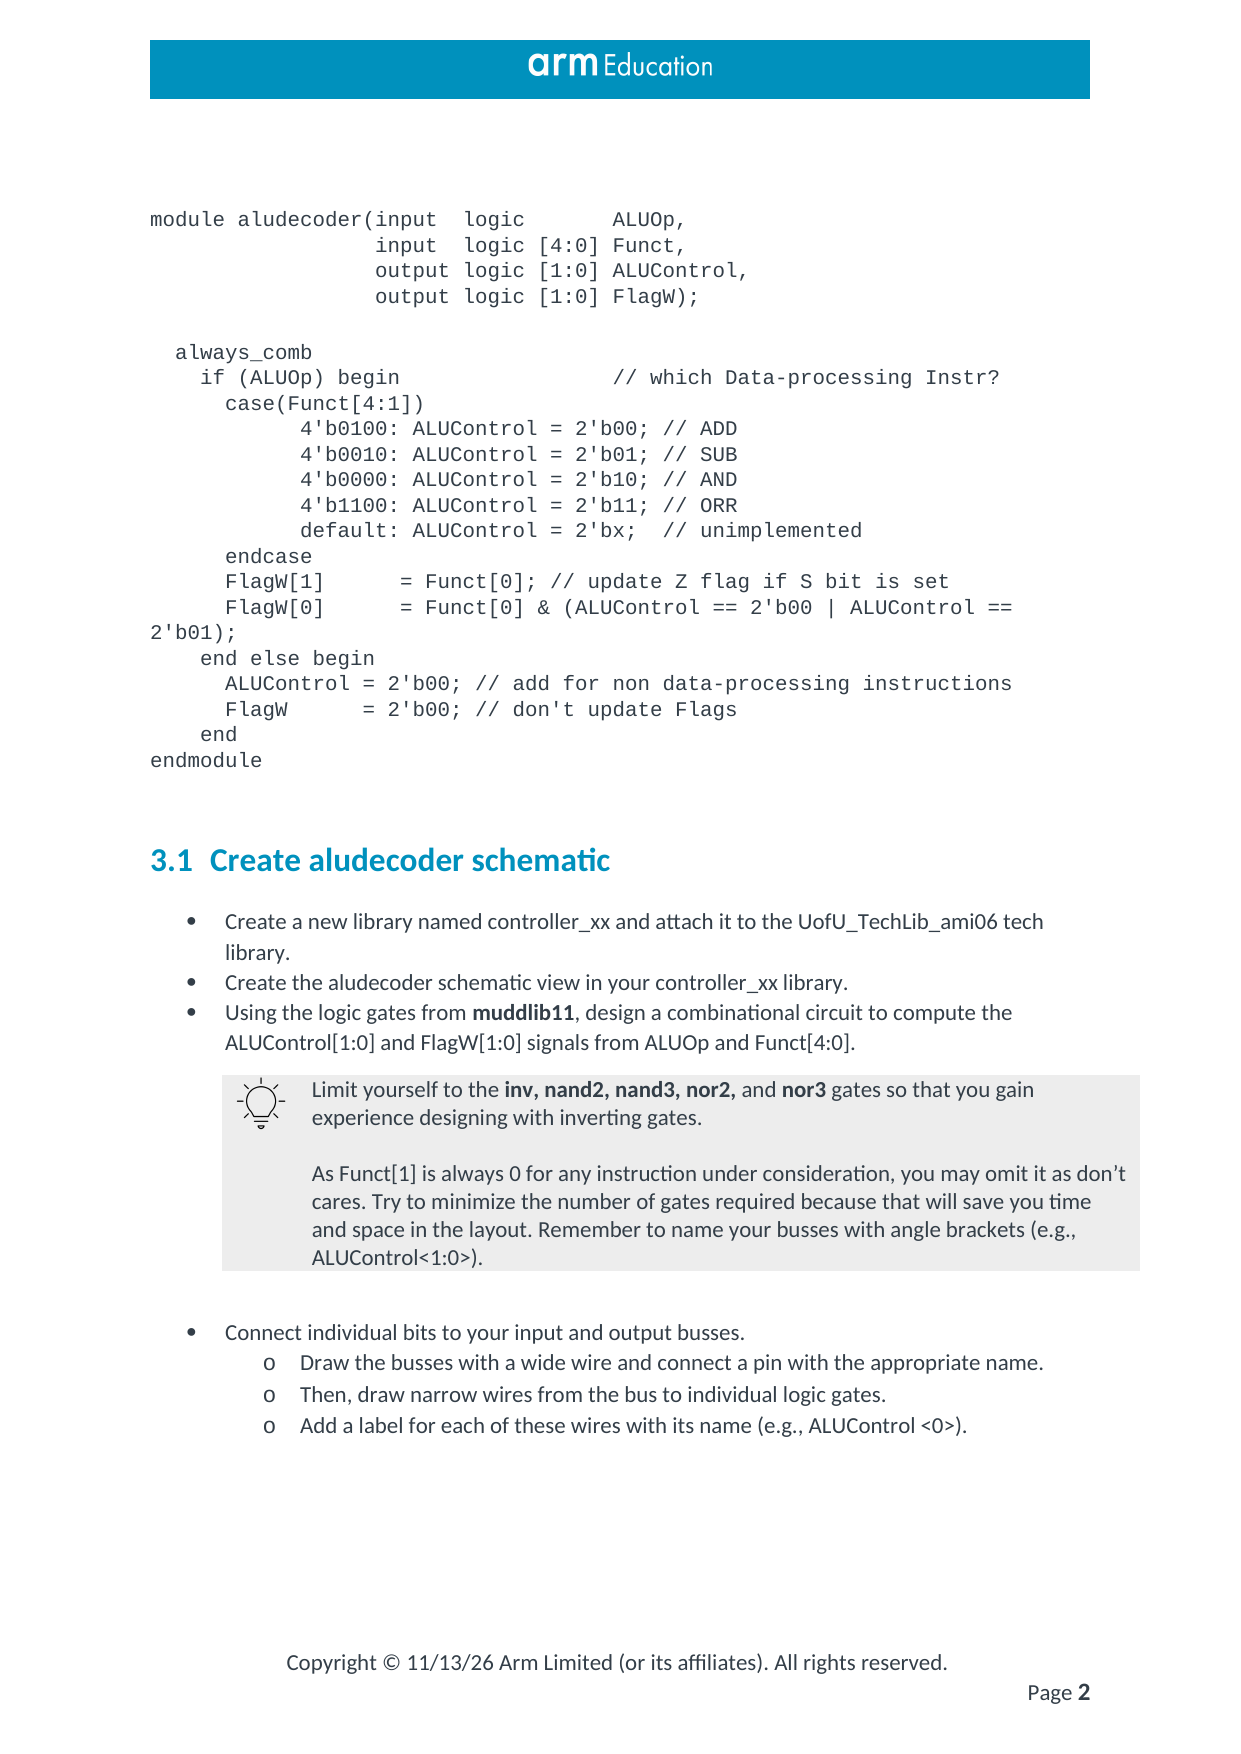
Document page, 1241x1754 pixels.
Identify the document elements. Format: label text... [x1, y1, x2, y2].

text output logic [1:0] ALUControl, [150, 260, 1090, 284]
list Add a label for each of these wires with its name (e.g., ALUControl <0>). [262, 1411, 1090, 1441]
list Create the aludecoder schematic view in your controller_xx library. [187, 968, 1090, 996]
text case(Funct[4:1]) [150, 393, 1090, 416]
text endcase [150, 546, 1090, 569]
text output logic [1:0] FlagW); [150, 286, 1090, 309]
text 4'b1100: ALUControl = 2'b11; // ORR [150, 495, 1090, 518]
subtitle Create aludecoder schematic [150, 838, 1090, 879]
list Using the logic gates from muddlib11, design a combinational circuit to compute the ALUControl[1:0] and FlagW[1:0] signals from ALUOp and Funct[4:0]. [187, 998, 1090, 1056]
text end [150, 724, 1090, 748]
text default: ALUControl = 2'bx; // unimplemented [150, 520, 1090, 544]
text FlagW[0] = Funct[0] & (ALUControl == 2'b00 | ALUControl == 2'b01); [150, 597, 1090, 646]
text 4'b0000: ALUControl = 2'b10; // AND [150, 469, 1090, 493]
text input logic [4:0] Funct, [150, 235, 1090, 258]
text endmodule [150, 750, 1090, 774]
list Then, draw narrow wires from the bus to individual logic gates. [262, 1380, 1090, 1409]
picture [529, 54, 548, 75]
list Connect individual bits to your input and output busses. [187, 1318, 1090, 1346]
list Create a new library named controller_xx and attach it to the UofU_TechLib_ami06 tech library. [187, 907, 1090, 966]
picture [232, 1075, 290, 1132]
table_header Limit yourself to the inv, nand2, nand3, nor2, and nor3 gates so that you gain experience designing with inverting gates. As Funct[1] is always 0 for any instruction under consideration, you may omit it as don’t cares. Try to minimize the number of gates required because that will save you time and space in the layout. Remember to name your busses with angle brackets (e.g., ALUControl<1:0>). [300, 1075, 1140, 1271]
picture [675, 58, 679, 75]
text ALUControl = 2'b00; // add for non data-processing instructions [150, 673, 1090, 697]
text end else begin [150, 648, 1090, 672]
picture [606, 55, 615, 75]
text FlagW = 2'b00; // don't update Flags [150, 699, 1090, 723]
text 4'b0010: ALUControl = 2'b01; // SUB [150, 444, 1090, 467]
text module aludecoder(input logic ALUOp, [150, 209, 1090, 233]
picture [570, 54, 597, 75]
text FlagW[1] = Funct[0]; // update Z flag if S bit is set [150, 571, 1090, 595]
text if (ALUOp) begin // which Data-processing Instr? [150, 367, 1090, 391]
list Draw the busses with a wide wire and connect a pin with the appropriate name. [262, 1348, 1090, 1378]
text always_comb [150, 342, 1090, 365]
table_header [222, 1075, 300, 1271]
picture [554, 54, 566, 75]
text 4'b0100: ALUControl = 2'b00; // ADD [150, 418, 1090, 442]
